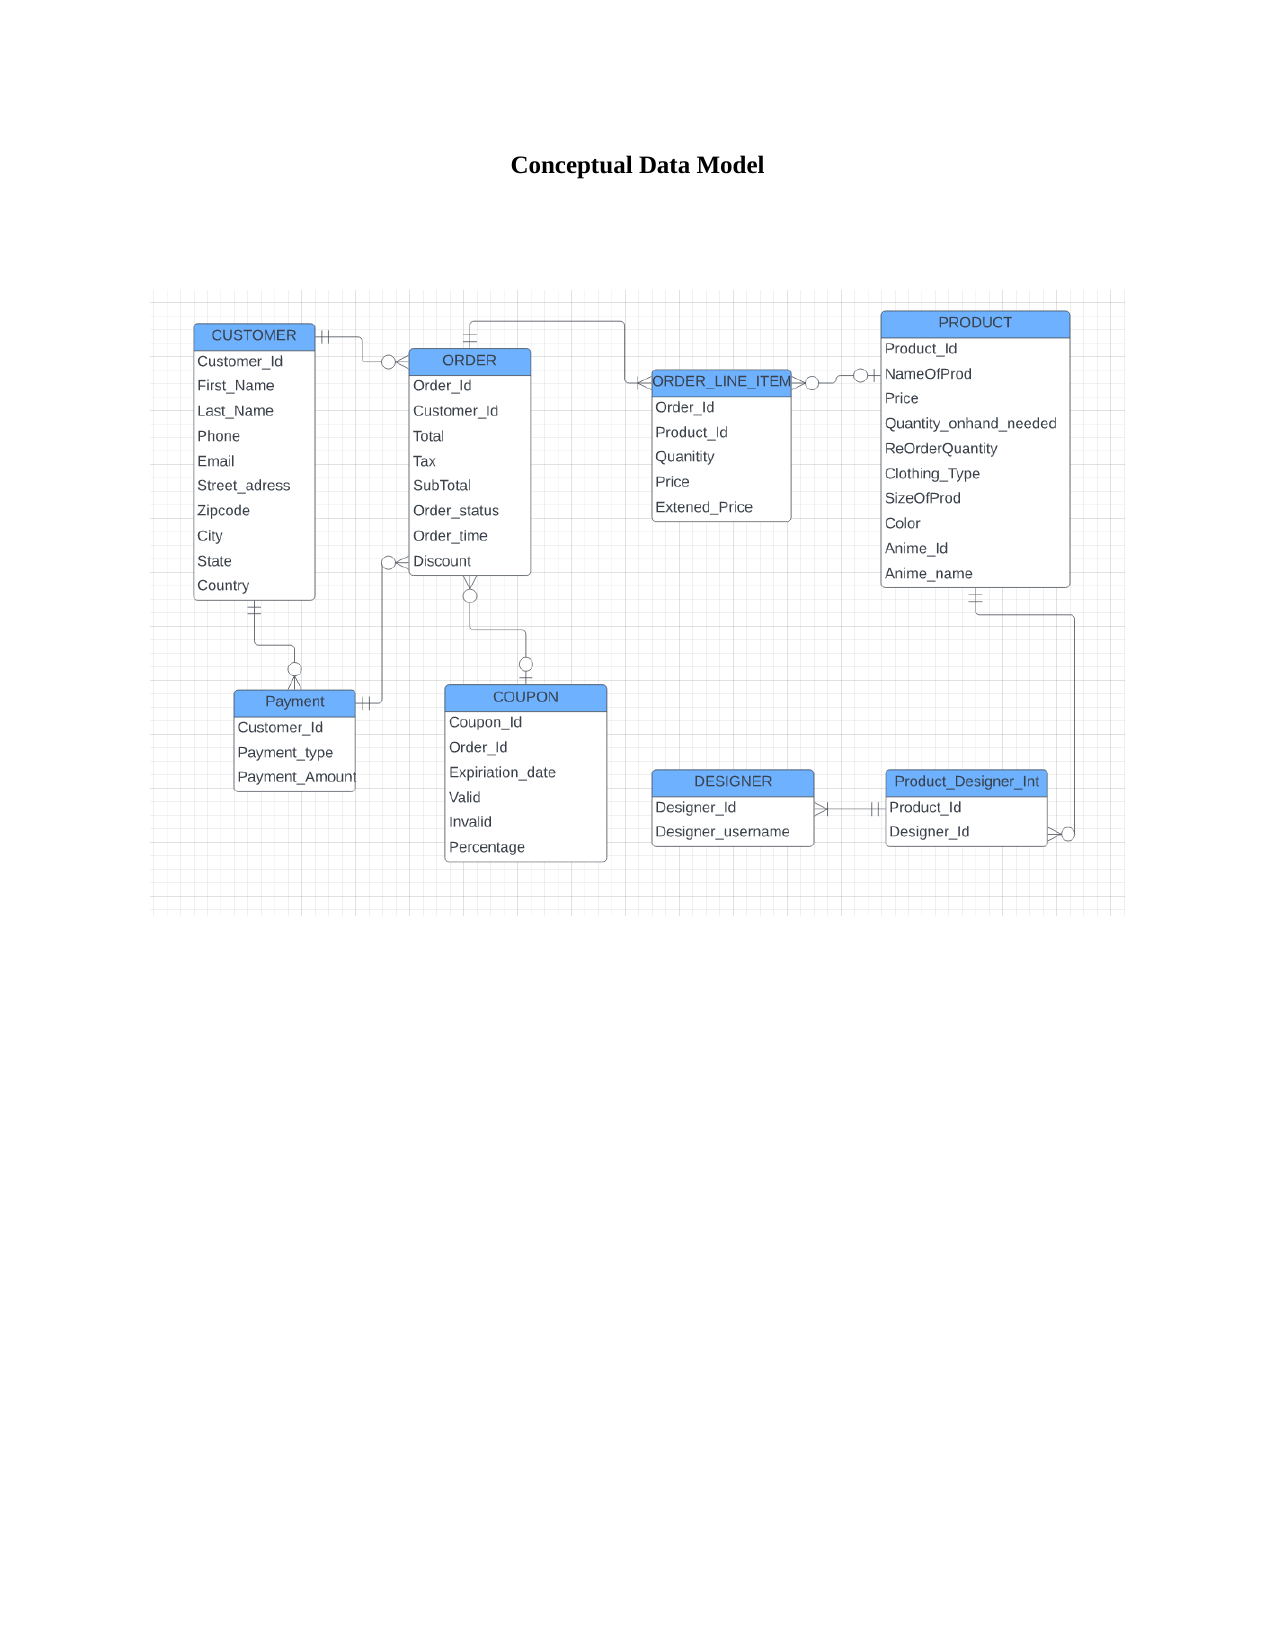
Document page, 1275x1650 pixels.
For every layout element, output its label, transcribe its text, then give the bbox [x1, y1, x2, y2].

picture [150, 290, 1125, 916]
text Conceptual Data Model [150, 150, 1125, 179]
